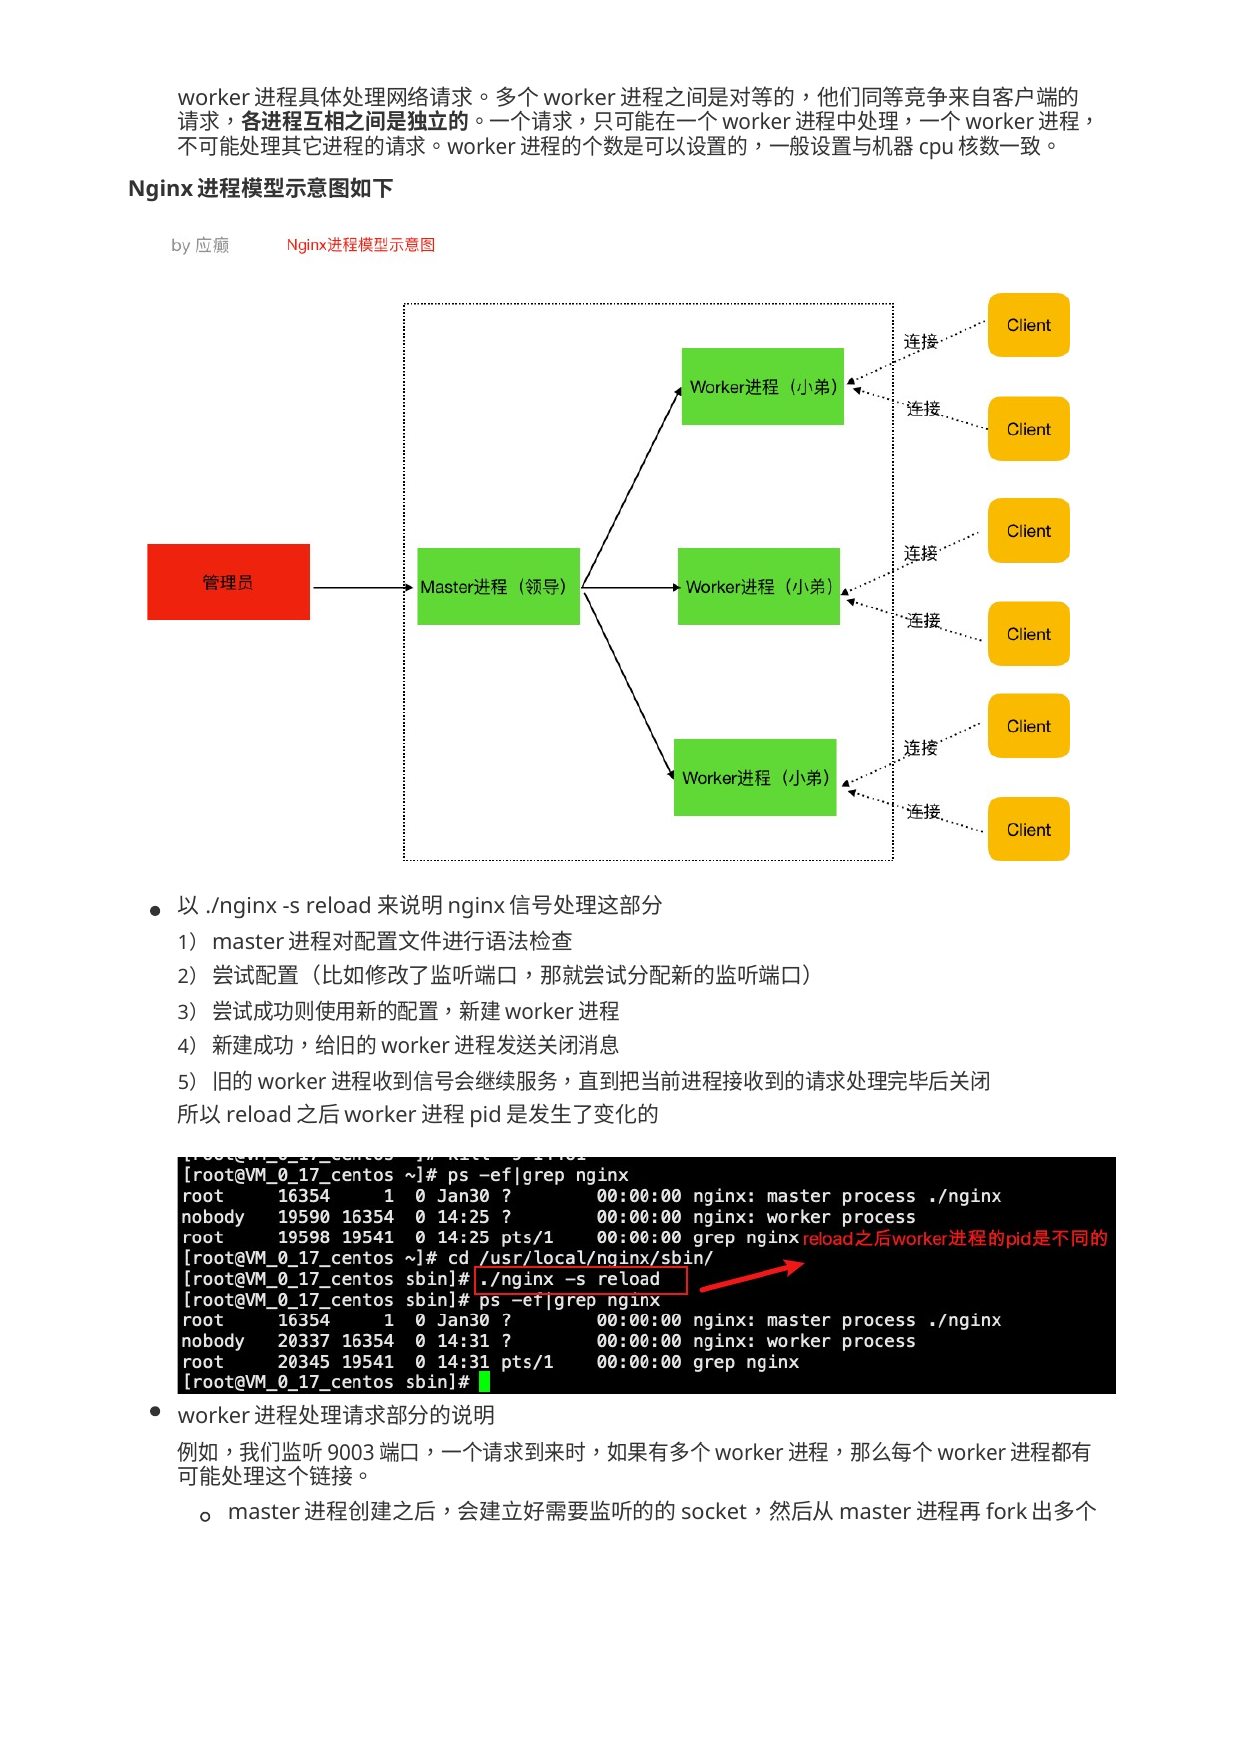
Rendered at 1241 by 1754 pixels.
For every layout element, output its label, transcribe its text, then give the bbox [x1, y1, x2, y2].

list 尝试配置（⽐如修改了监听端⼝，那就尝试分配新的监听端⼝） [177, 960, 1123, 990]
list master进程对配置⽂件进⾏语法检查 [177, 926, 1123, 956]
text master进程创建之后，会建⽴好需要监听的的socket，然后从master进程再fork出多个 [228, 1496, 1123, 1526]
subtitle Nginx进程模型示意图如下 [128, 173, 1123, 203]
text 以 ./nginx -s reload 来说明nginx信号处理这部分 [178, 890, 1123, 920]
list 旧的worker进程收到信号会继续服务，直到把当前进程接收到的请求处理完毕后关闭 所以reload之后worker进程pid是发⽣了变化的 [178, 1066, 1021, 1129]
list 新建成功，给旧的worker进程发送关闭消息 [177, 1030, 1123, 1060]
text worker进程具体处理⽹络请求。多个worker进程之间是对等的，他们同等竞争来⾃客户端的请求，各进程互相之间是独⽴的。⼀个请求，只可能在⼀个worker进程中处理，⼀个worker进程， 不可能处理其它进程的请求。worker进程的个数是可以设置的，⼀般设置与机器cpu核数⼀致。 [178, 85, 1101, 161]
list 尝试成功则使⽤新的配置，新建worker进程 [177, 996, 1123, 1026]
picture [147, 236, 1070, 861]
text 例如，我们监听9003端⼝，⼀个请求到来时，如果有多个worker进程，那么每个worker进程都有 可能处理这个链接。 [178, 1440, 1107, 1490]
picture [177, 1157, 1116, 1394]
